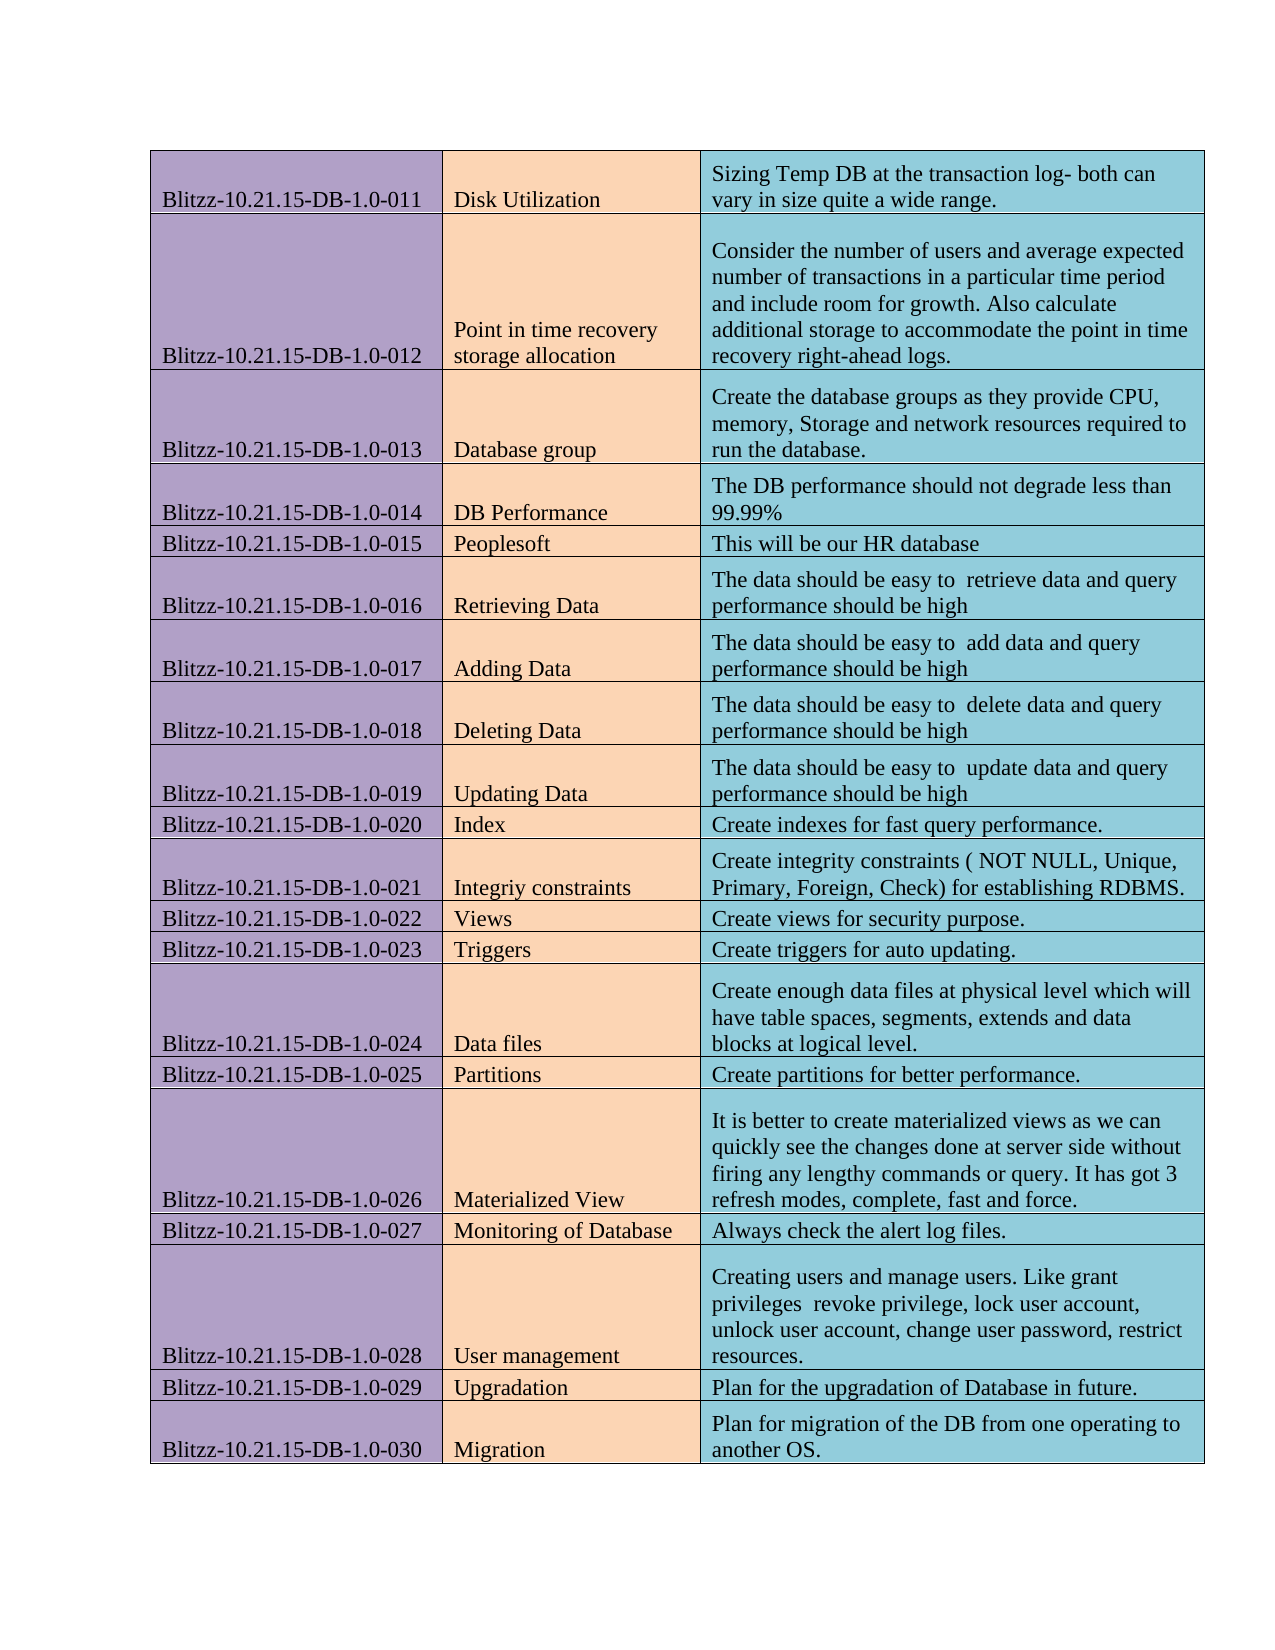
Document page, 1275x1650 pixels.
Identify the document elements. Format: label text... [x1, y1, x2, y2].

table_cell Blitzz-10.21.15-DB-1.0-013 [151, 370, 442, 462]
table_cell Blitzz-10.21.15-DB-1.0-030 [151, 1401, 442, 1462]
table_cell Blitzz-10.21.15-DB-1.0-028 [151, 1245, 442, 1369]
table_cell Triggers [443, 932, 700, 962]
table_cell Consider the number of users and average expected number of transactions in a particular time period and include room for growth. Also calculate additional storage to accommodate the point in time recovery right-ahead logs. [701, 214, 1204, 369]
table_cell Blitzz-10.21.15-DB-1.0-011 [151, 151, 442, 212]
table_cell User management [443, 1245, 700, 1369]
table_cell Blitzz-10.21.15-DB-1.0-022 [151, 901, 442, 931]
table_cell Blitzz-10.21.15-DB-1.0-016 [151, 557, 442, 619]
table_cell This will be our HR database [701, 526, 1204, 556]
table_cell The data should be easy to update data and query performance should be high [701, 745, 1204, 806]
table_cell Disk Utilization [443, 151, 700, 212]
table_cell Create integrity constraints ( NOT NULL, Unique, Primary, Foreign, Check) for establishing RDBMS. [701, 839, 1204, 900]
table_cell Migration [443, 1401, 700, 1462]
table_cell The data should be easy to delete data and query performance should be high [701, 682, 1204, 744]
table_cell Creating users and manage users. Like grant privileges revoke privilege, lock user account, unlock user account, change user password, restrict resources. [701, 1245, 1204, 1369]
table_cell The DB performance should not degrade less than 99.99% [701, 464, 1204, 525]
table_cell DB Performance [443, 464, 700, 525]
table_cell Plan for the upgradation of Database in future. [701, 1370, 1204, 1400]
table_cell Blitzz-10.21.15-DB-1.0-025 [151, 1057, 442, 1087]
table_cell Create indexes for fast query performance. [701, 807, 1204, 837]
table_cell Blitzz-10.21.15-DB-1.0-029 [151, 1370, 442, 1400]
table_cell Data files [443, 964, 700, 1056]
table_cell Create views for security purpose. [701, 901, 1204, 931]
table_cell Blitzz-10.21.15-DB-1.0-021 [151, 839, 442, 900]
table_cell Adding Data [443, 620, 700, 681]
table_cell Blitzz-10.21.15-DB-1.0-018 [151, 682, 442, 744]
table_cell The data should be easy to add data and query performance should be high [701, 620, 1204, 681]
table_cell Create the database groups as they provide CPU, memory, Storage and network resources required to run the database. [701, 370, 1204, 462]
table_cell Blitzz-10.21.15-DB-1.0-020 [151, 807, 442, 837]
table_cell Database group [443, 370, 700, 462]
table_cell Views [443, 901, 700, 931]
table_cell Create triggers for auto updating. [701, 932, 1204, 962]
table_cell Blitzz-10.21.15-DB-1.0-017 [151, 620, 442, 681]
table_cell Always check the alert log files. [701, 1214, 1204, 1244]
table_cell Plan for migration of the DB from one operating to another OS. [701, 1401, 1204, 1462]
table_cell Blitzz-10.21.15-DB-1.0-019 [151, 745, 442, 806]
table_cell Partitions [443, 1057, 700, 1087]
table_cell Blitzz-10.21.15-DB-1.0-014 [151, 464, 442, 525]
table_cell Blitzz-10.21.15-DB-1.0-023 [151, 932, 442, 962]
table_cell Blitzz-10.21.15-DB-1.0-024 [151, 964, 442, 1056]
table_cell It is better to create materialized views as we can quickly see the changes done at server side without firing any lengthy commands or query. It has got 3 refresh modes, complete, fast and force. [701, 1089, 1204, 1212]
table_cell Monitoring of Database [443, 1214, 700, 1244]
table_cell Index [443, 807, 700, 837]
table_cell Point in time recovery storage allocation [443, 214, 700, 369]
table_cell Create enough data files at physical level which will have table spaces, segments, extends and data blocks at logical level. [701, 964, 1204, 1056]
table_cell Materialized View [443, 1089, 700, 1212]
table_cell Integriy constraints [443, 839, 700, 900]
table_cell Create partitions for better performance. [701, 1057, 1204, 1087]
table_cell Deleting Data [443, 682, 700, 744]
table_cell Blitzz-10.21.15-DB-1.0-026 [151, 1089, 442, 1212]
table_cell Blitzz-10.21.15-DB-1.0-027 [151, 1214, 442, 1244]
table_cell Peoplesoft [443, 526, 700, 556]
table_cell Updating Data [443, 745, 700, 806]
table_cell Upgradation [443, 1370, 700, 1400]
table_cell Blitzz-10.21.15-DB-1.0-012 [151, 214, 442, 369]
table_cell Sizing Temp DB at the transaction log- both can vary in size quite a wide range. [701, 151, 1204, 212]
table_cell Blitzz-10.21.15-DB-1.0-015 [151, 526, 442, 556]
table_cell Retrieving Data [443, 557, 700, 619]
table_cell The data should be easy to retrieve data and query performance should be high [701, 557, 1204, 619]
